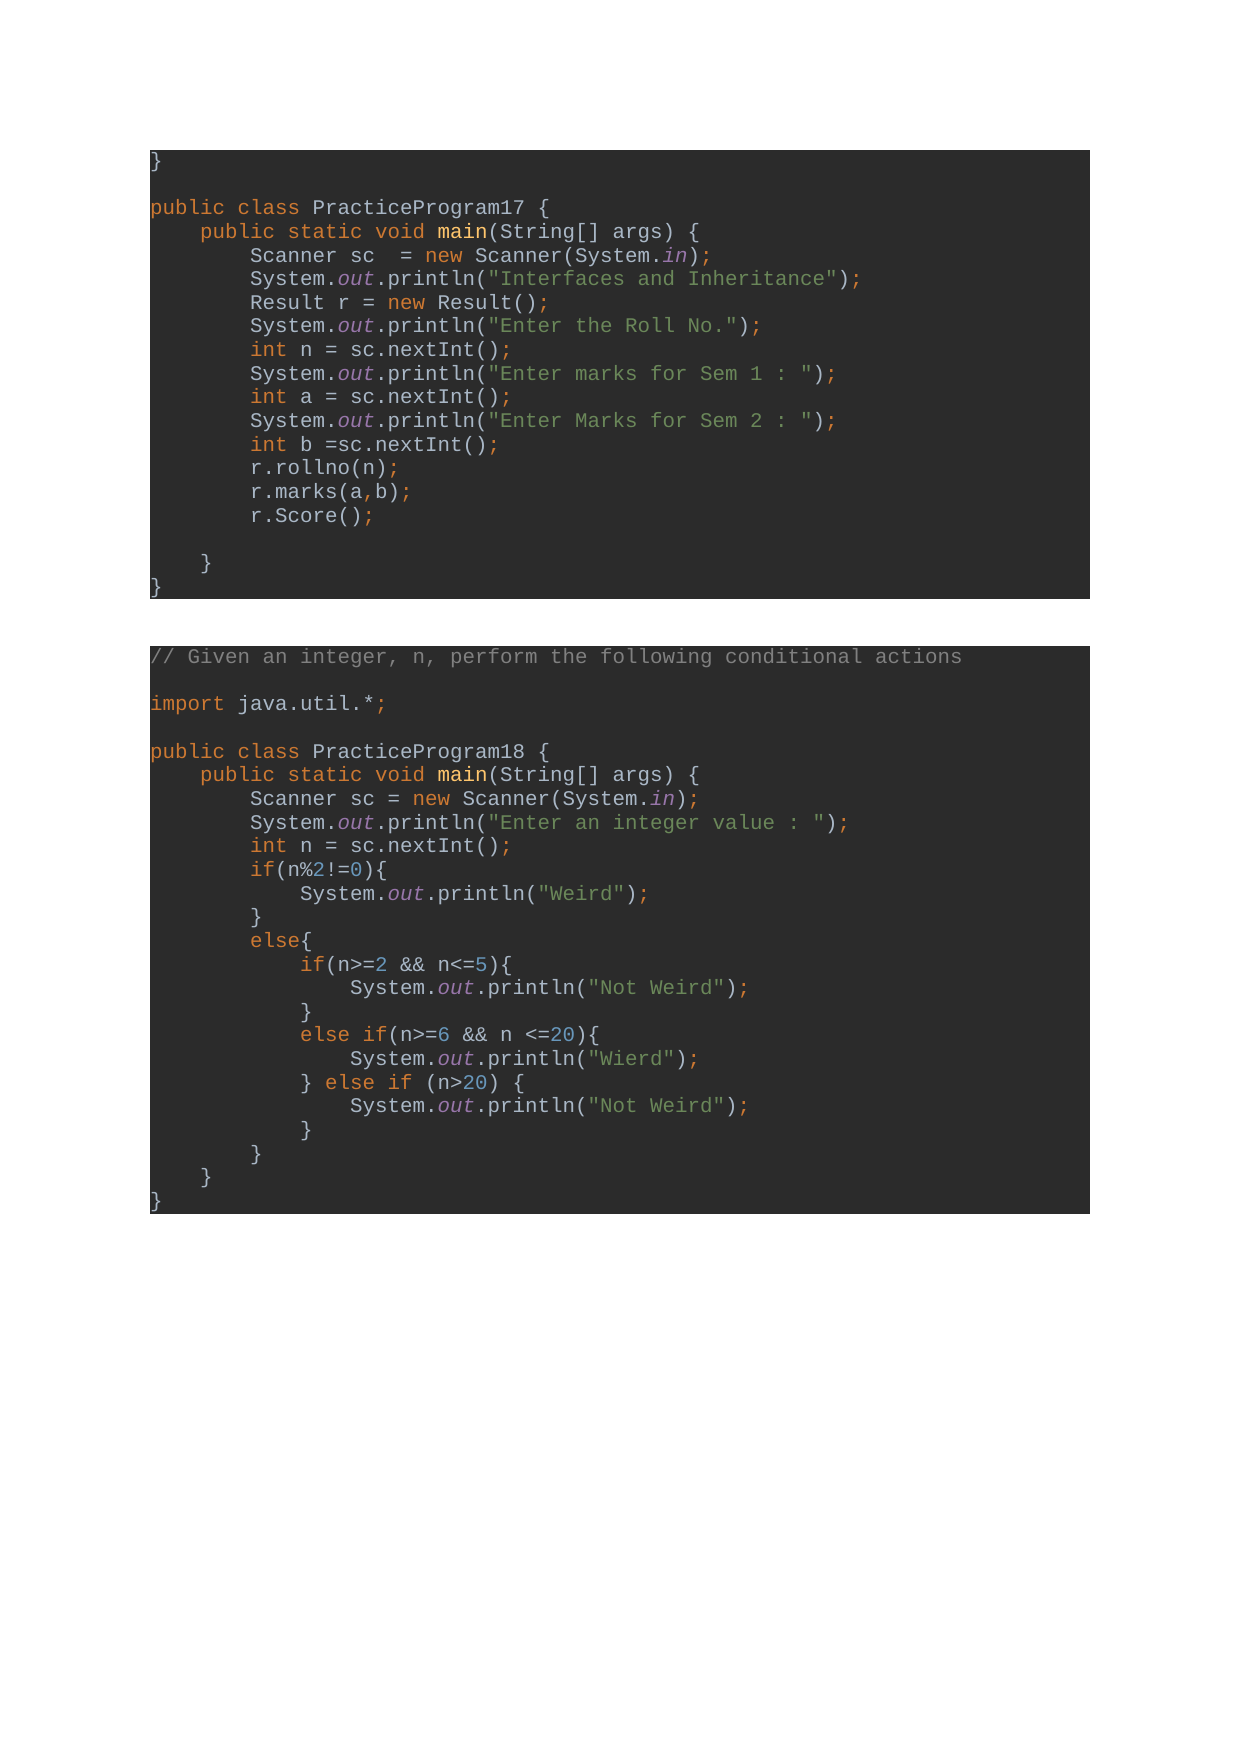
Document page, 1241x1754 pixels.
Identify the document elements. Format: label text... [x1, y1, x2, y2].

text // Given an integer, n, perform the following conditional actions import java.util.*; public class PracticeProgram18 { public static void main(String[] args) { Scanner sc = new Scanner(System.in); System.out.println("Enter an integer value : "); int n = sc.nextInt(); if(n%2!=0){ System.out.println("Weird"); } else{ if(n>=2 && n<=5){ System.out.println("Not Weird"); } else if(n>=6 && n <=20){ System.out.println("Wierd"); } else if (n>20) { System.out.println("Not Weird"); } } } } [150, 646, 1090, 1214]
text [150, 150, 1090, 599]
